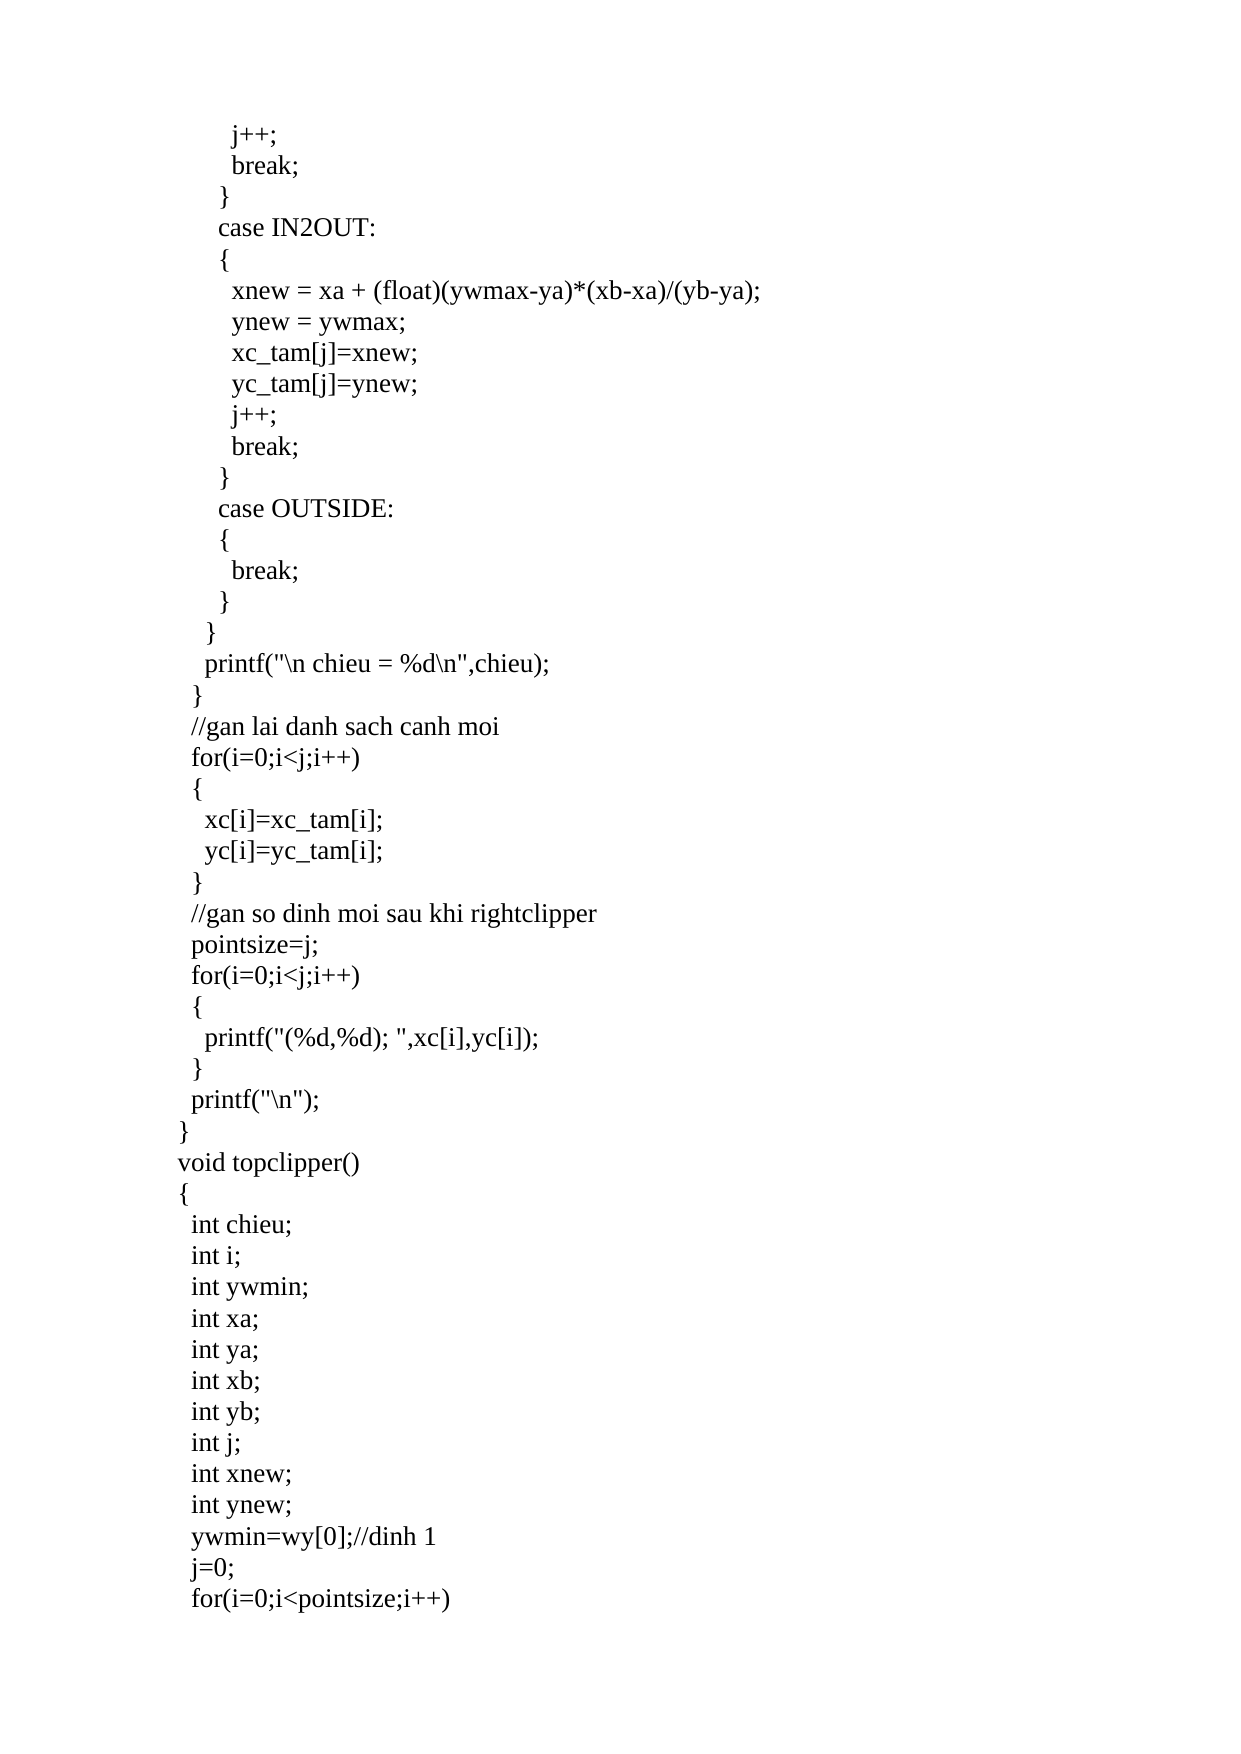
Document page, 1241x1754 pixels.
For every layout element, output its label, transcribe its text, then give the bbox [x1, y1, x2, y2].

text } [177, 866, 1122, 897]
text int ya; [177, 1333, 1122, 1364]
text printf("\n chieu = %d\n",chieu); [177, 648, 1122, 679]
text printf("(%d,%d); ",xc[i],yc[i]); [177, 1021, 1122, 1052]
text pointsize=j; [177, 928, 1122, 959]
text int yb; [177, 1395, 1122, 1426]
text } [177, 180, 1122, 212]
text break; [177, 554, 1122, 585]
text case IN2OUT: [177, 212, 1122, 243]
text int chieu; [177, 1208, 1122, 1239]
text void topclipper() [177, 1146, 1122, 1177]
text } [177, 1052, 1122, 1084]
text for(i=0;i<j;i++) [177, 741, 1122, 772]
text } [177, 616, 1122, 648]
text j++; [177, 398, 1122, 429]
text } [177, 679, 1122, 710]
text int i; [177, 1239, 1122, 1271]
text } [177, 585, 1122, 616]
text int xnew; [177, 1457, 1122, 1488]
text xc[i]=xc_tam[i]; [177, 803, 1122, 834]
text //gan so dinh moi sau khi rightclipper [177, 897, 1122, 928]
text xc_tam[j]=xnew; [177, 336, 1122, 367]
text int xb; [177, 1364, 1122, 1395]
text int j; [177, 1426, 1122, 1457]
text yc[i]=yc_tam[i]; [177, 834, 1122, 866]
text { [177, 243, 1122, 274]
text //gan lai danh sach canh moi [177, 710, 1122, 741]
text for(i=0;i<j;i++) [177, 959, 1122, 990]
text for(i=0;i<pointsize;i++) [177, 1582, 1122, 1613]
text j++; [177, 118, 1122, 149]
text int ywmin; [177, 1271, 1122, 1302]
text yc_tam[j]=ynew; [177, 367, 1122, 398]
text { [177, 1177, 1122, 1208]
text case OUTSIDE: [177, 492, 1122, 523]
text break; [177, 149, 1122, 180]
text xnew = xa + (float)(ywmax-ya)*(xb-xa)/(yb-ya); [177, 274, 1122, 305]
text { [177, 523, 1122, 554]
text ywmin=wy[0];//dinh 1 [177, 1520, 1122, 1551]
text break; [177, 429, 1122, 461]
text ynew = ywmax; [177, 305, 1122, 336]
text } [177, 461, 1122, 492]
text { [177, 990, 1122, 1021]
text { [177, 772, 1122, 803]
text j=0; [177, 1551, 1122, 1582]
text } [177, 1115, 1122, 1146]
text int ynew; [177, 1488, 1122, 1520]
text int xa; [177, 1302, 1122, 1333]
text printf("\n"); [177, 1084, 1122, 1115]
